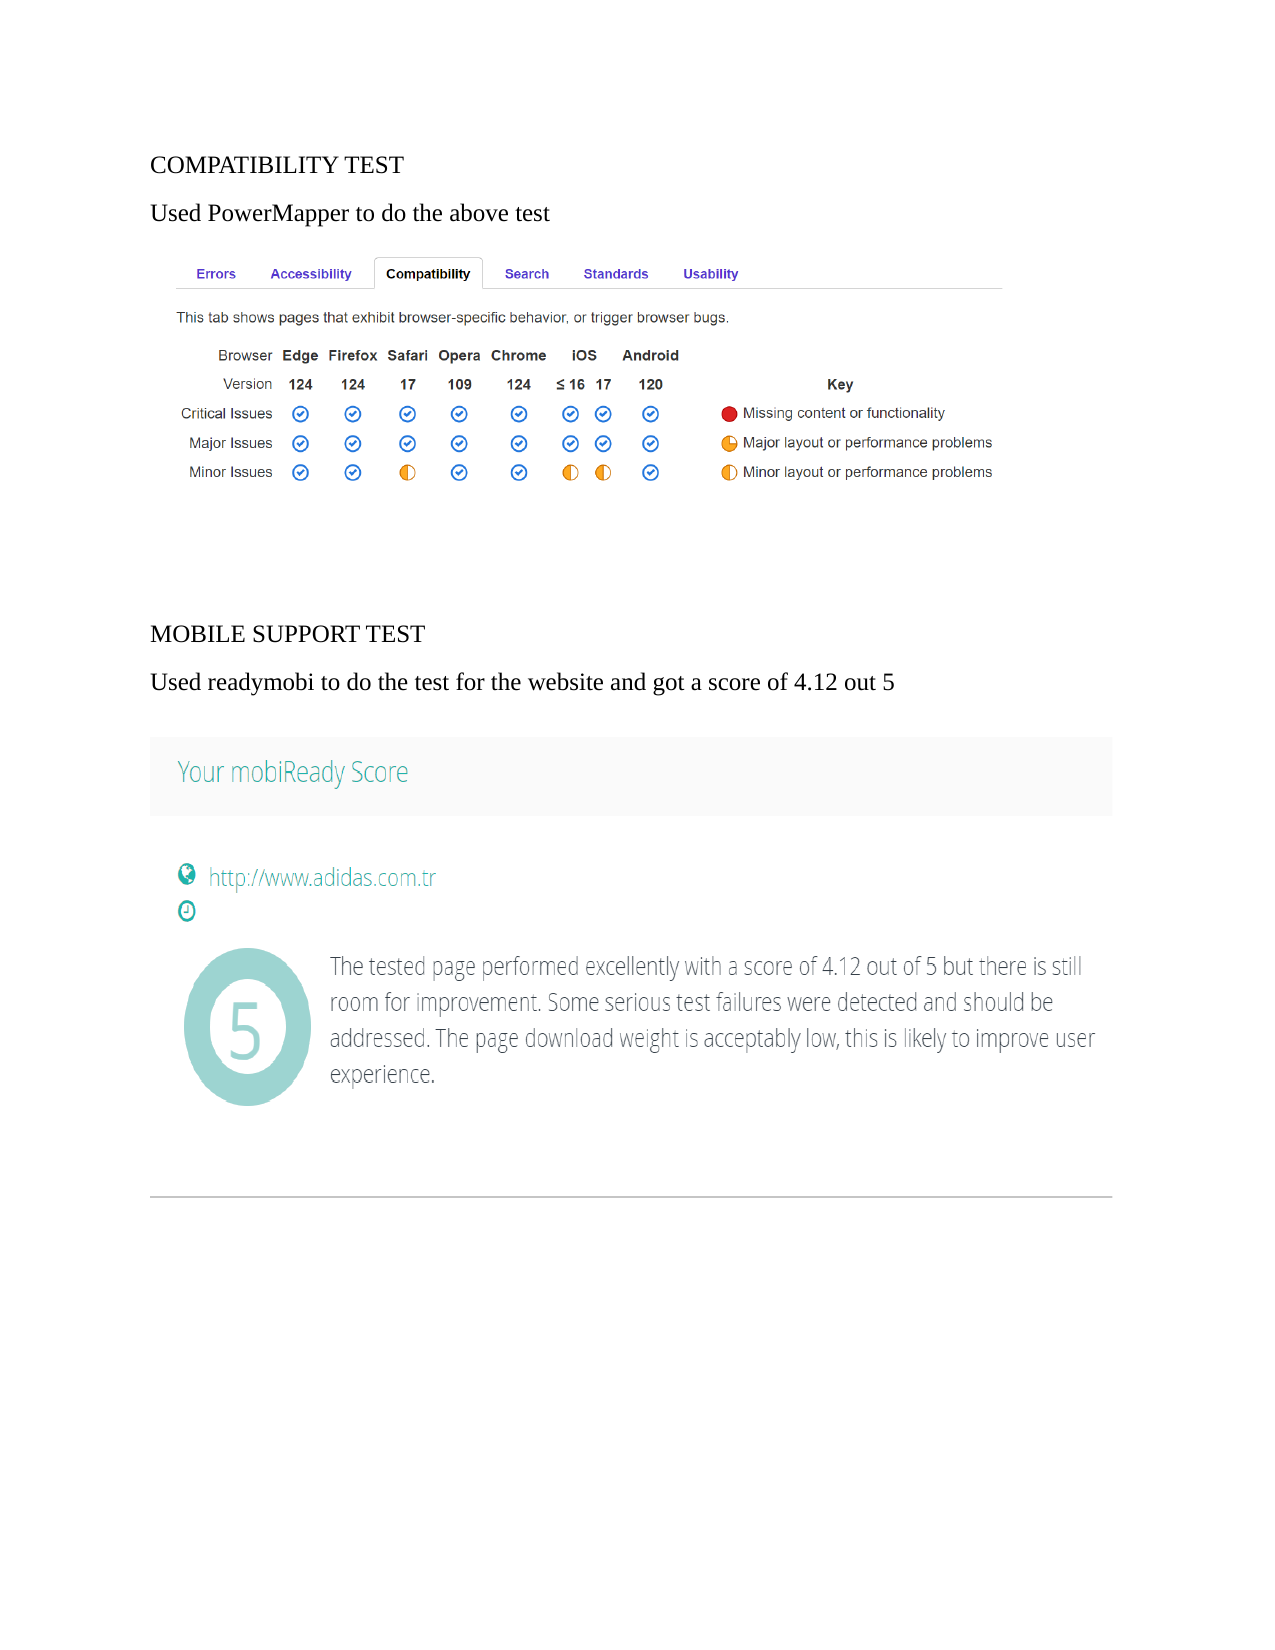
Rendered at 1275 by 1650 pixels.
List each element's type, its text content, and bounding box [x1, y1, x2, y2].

text COMPATIBILITY TEST [150, 150, 1125, 179]
picture [150, 245, 1003, 505]
text Used PowerMapper to do the above test [150, 198, 1125, 226]
picture [150, 714, 1113, 1198]
text Used readymobi to do the test for the website and got a score of 4.12 out 5 [150, 667, 1125, 696]
text MOBILE SUPPORT TEST [150, 619, 1125, 648]
